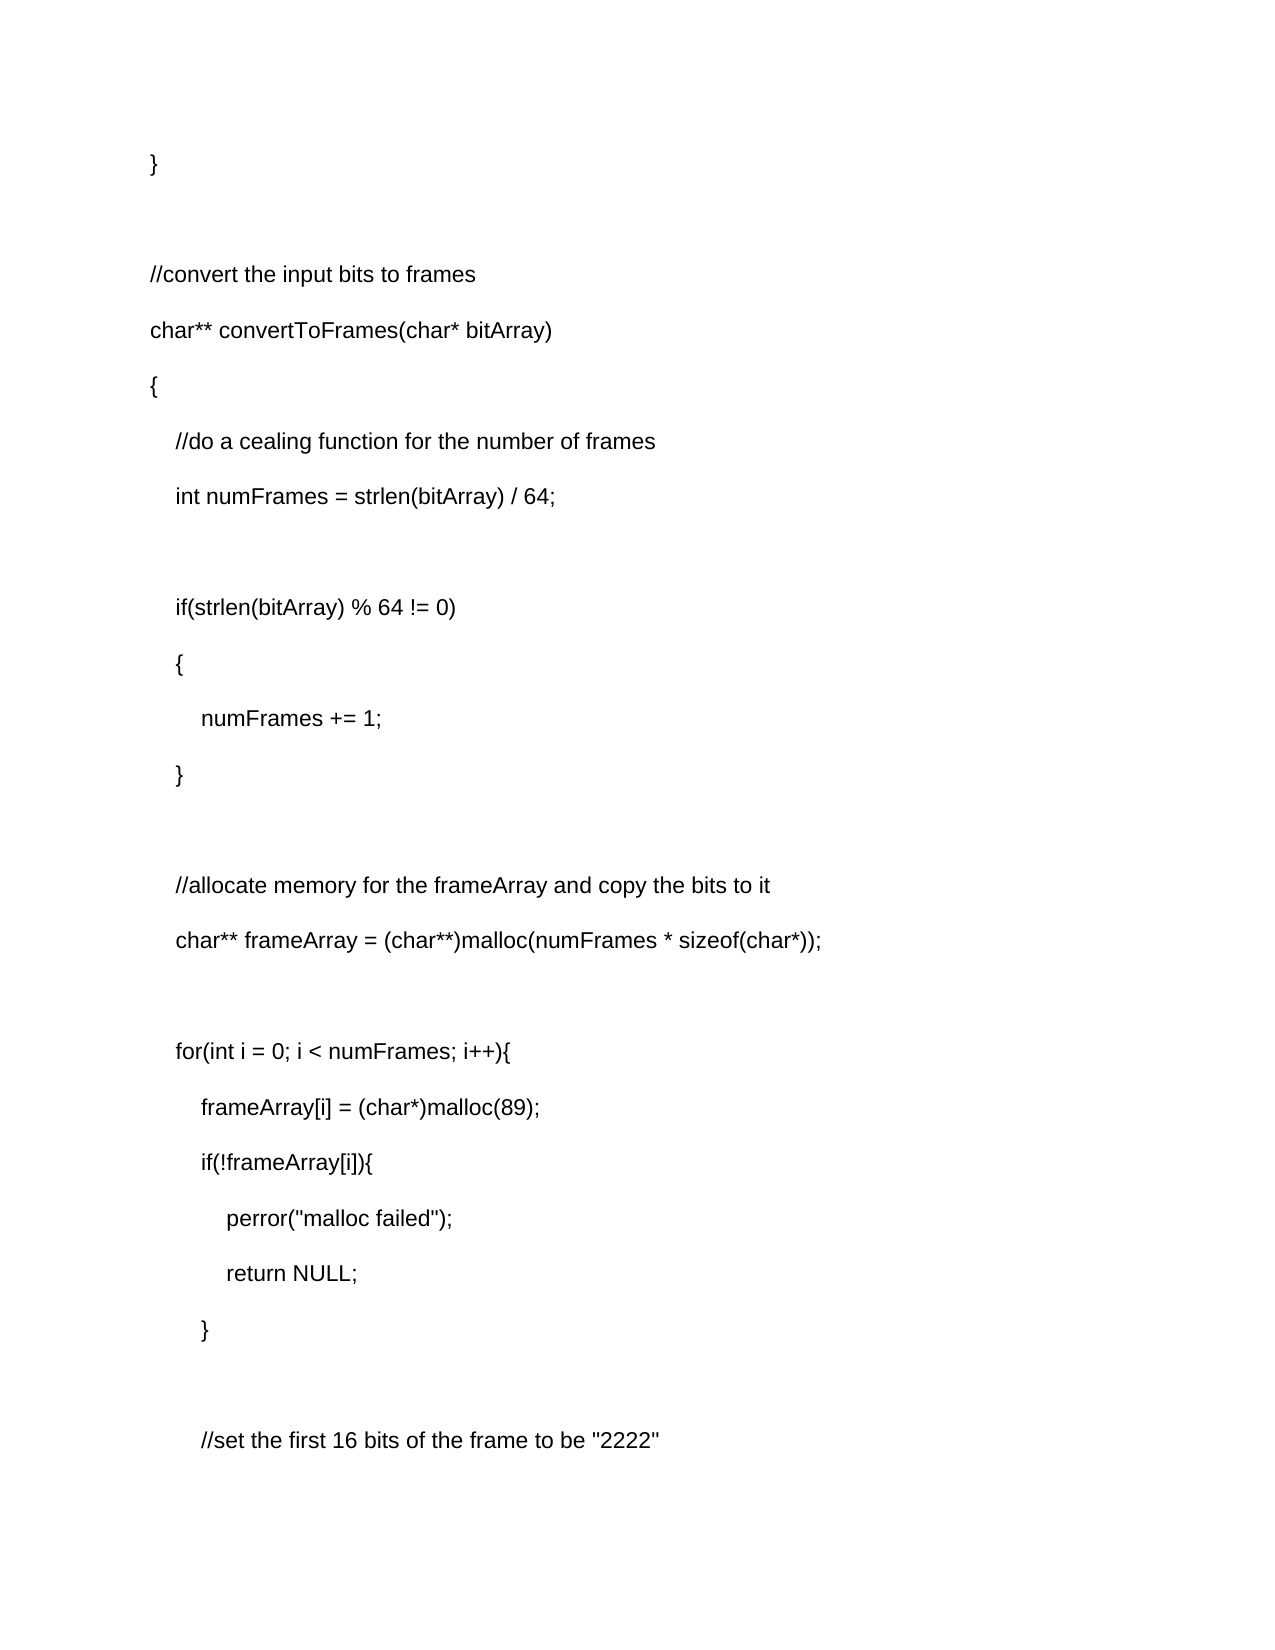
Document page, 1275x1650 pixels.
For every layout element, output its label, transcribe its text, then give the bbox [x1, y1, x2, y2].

text //set the first 16 bits of the frame to be "2222" [150, 1427, 1125, 1453]
text //do a cealing function for the number of frames [150, 428, 1125, 454]
text perror("malloc failed"); [150, 1205, 1125, 1231]
text if(strlen(bitArray) % 64 != 0) [150, 594, 1125, 621]
text } [150, 1316, 1125, 1342]
text } [150, 150, 1125, 176]
text for(int i = 0; i < numFrames; i++){ [150, 1038, 1125, 1065]
text numFrames += 1; [150, 705, 1125, 732]
text return NULL; [150, 1260, 1125, 1287]
text { [150, 650, 1125, 676]
text { [150, 372, 1125, 398]
text //allocate memory for the frameArray and copy the bits to it [150, 872, 1125, 898]
text char** convertToFrames(char* bitArray) [150, 317, 1125, 343]
text if(!frameArray[i]){ [150, 1149, 1125, 1176]
text //convert the input bits to frames [150, 261, 1125, 287]
text int numFrames = strlen(bitArray) / 64; [150, 483, 1125, 509]
text char** frameArray = (char**)malloc(numFrames * sizeof(char*)); [150, 927, 1125, 954]
text frameArray[i] = (char*)malloc(89); [150, 1094, 1125, 1120]
text } [150, 761, 1125, 787]
